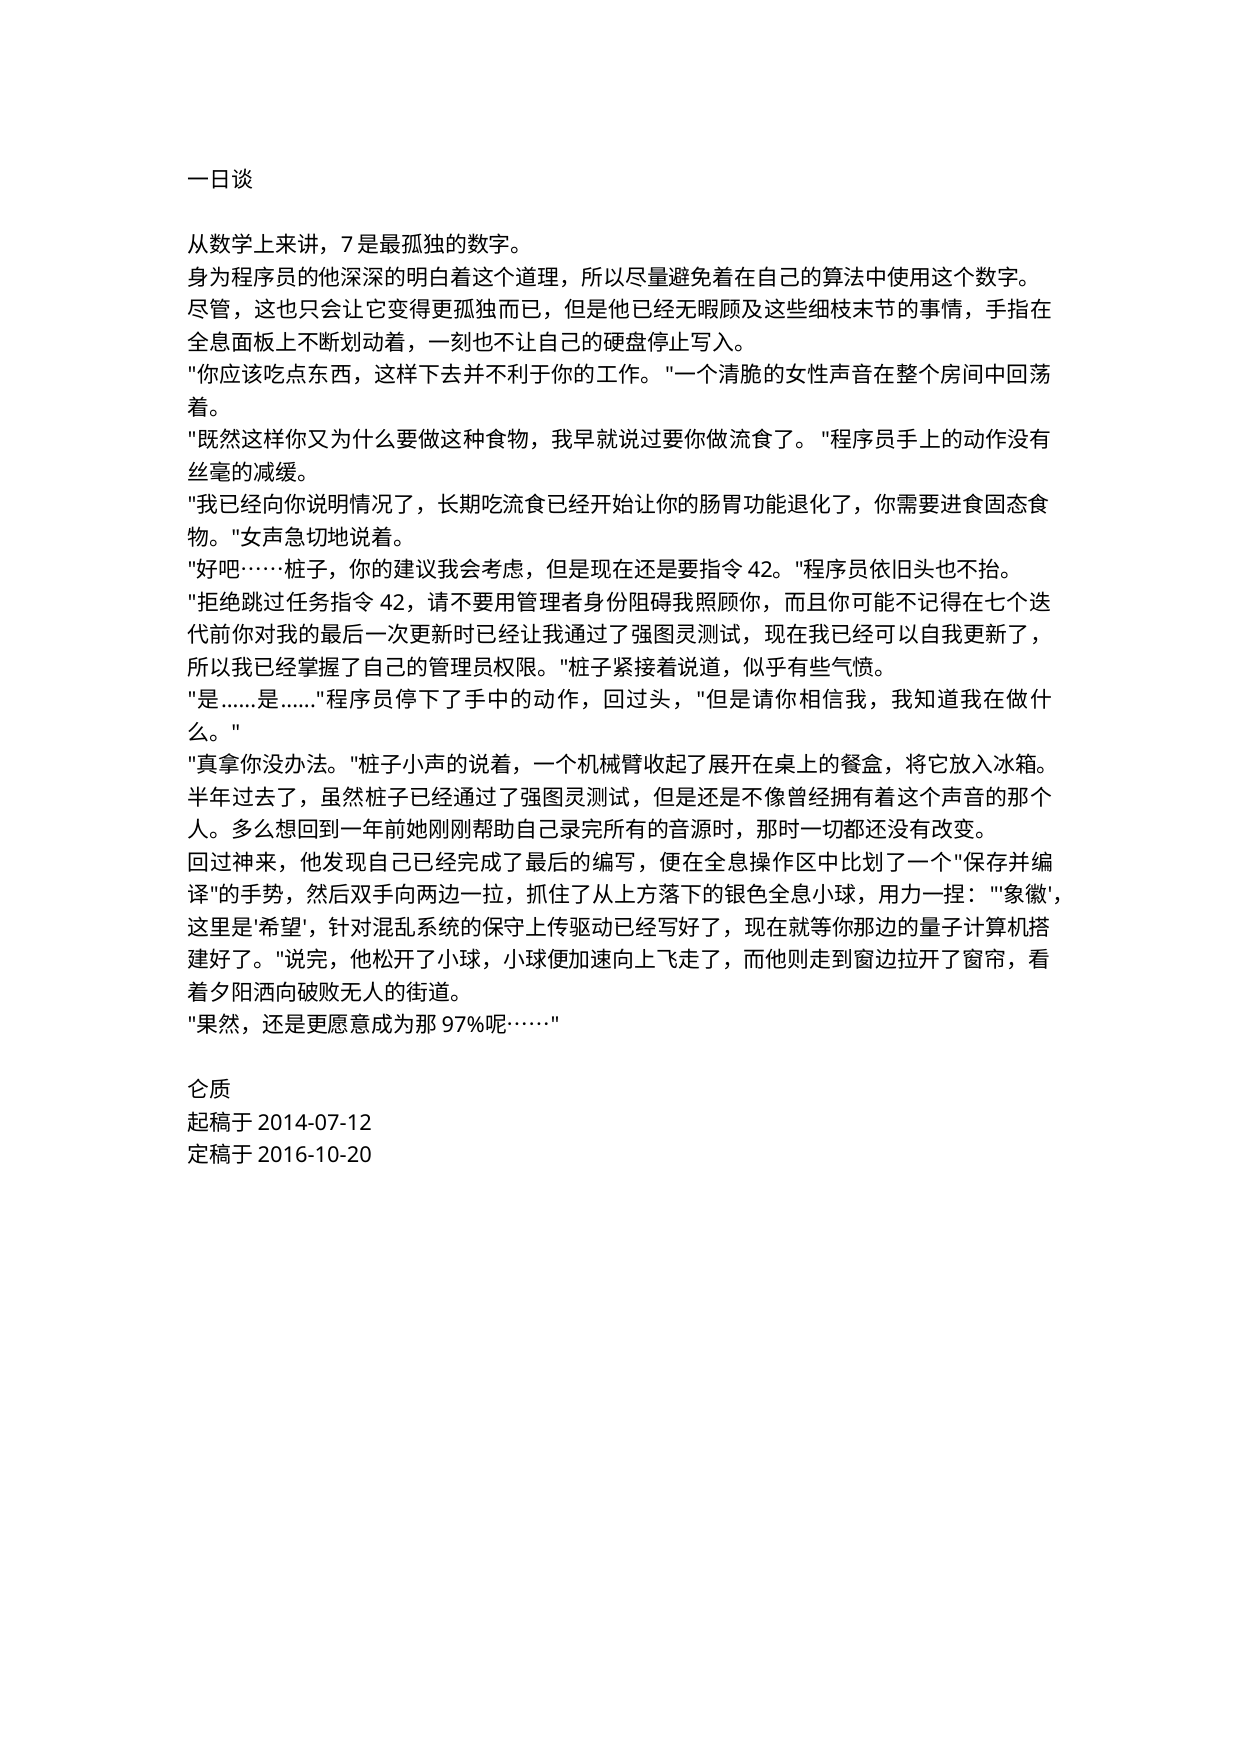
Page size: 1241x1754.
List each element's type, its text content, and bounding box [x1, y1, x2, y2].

text 半年过去了，虽然桩子已经通过了强图灵测试，但是还是不像曾经拥有着这个声音的那个人。多么想回到一年前她刚刚帮助自己录完所有的音源时，那时一切都还没有改变。 [187, 779, 1053, 844]
text 尽管，这也只会让它变得更孤独而已，但是他已经无暇顾及这些细枝末节的事情，手指在全息面板上不断划动着，一刻也不让自己的硬盘停止写入。 [187, 292, 1053, 357]
text 从数学上来讲，7是最孤独的数字。 [187, 227, 1053, 259]
text "是......是......"程序员停下了手中的动作，回过头，"但是请你相信我，我知道我在做什么。" [187, 682, 1053, 747]
text 一日谈 [187, 162, 1053, 194]
text 回过神来，他发现自己已经完成了最后的编写，便在全息操作区中比划了一个"保存并编译"的手势，然后双手向两边一拉，抓住了从上方落下的银色全息小球，用力一捏："'象徽'，这里是'希望'，针对混乱系统的保守上传驱动已经写好了，现在就等你那边的量子计算机搭建好了。"说完，他松开了小球，小球便加速向上飞走了，而他则走到窗边拉开了窗帘，看着夕阳洒向破败无人的街道。 [187, 844, 1053, 1007]
text "好吧……桩子，你的建议我会考虑，但是现在还是要指令42。"程序员依旧头也不抬。 [187, 552, 1053, 584]
text 起稿于2014-07-12 [187, 1104, 1053, 1137]
text 身为程序员的他深深的明白着这个道理，所以尽量避免着在自己的算法中使用这个数字。 [187, 259, 1053, 292]
text "果然，还是更愿意成为那97%呢……" [187, 1007, 1053, 1039]
text "真拿你没办法。"桩子小声的说着，一个机械臂收起了展开在桌上的餐盒，将它放入冰箱。 [187, 747, 1053, 779]
text 仑质 [187, 1072, 1053, 1104]
text 定稿于2016-10-20 [187, 1137, 1053, 1169]
text "既然这样你又为什么要做这种食物，我早就说过要你做流食了。"程序员手上的动作没有丝毫的减缓。 [187, 422, 1053, 487]
text "我已经向你说明情况了，长期吃流食已经开始让你的肠胃功能退化了，你需要进食固态食物。"女声急切地说着。 [187, 487, 1053, 552]
text "你应该吃点东西，这样下去并不利于你的工作。"一个清脆的女性声音在整个房间中回荡着。 [187, 357, 1053, 422]
text "拒绝跳过任务指令42，请不要用管理者身份阻碍我照顾你，而且你可能不记得在七个迭代前你对我的最后一次更新时已经让我通过了强图灵测试，现在我已经可以自我更新了，所以我已经掌握了自己的管理员权限。"桩子紧接着说道，似乎有些气愤。 [187, 584, 1053, 682]
